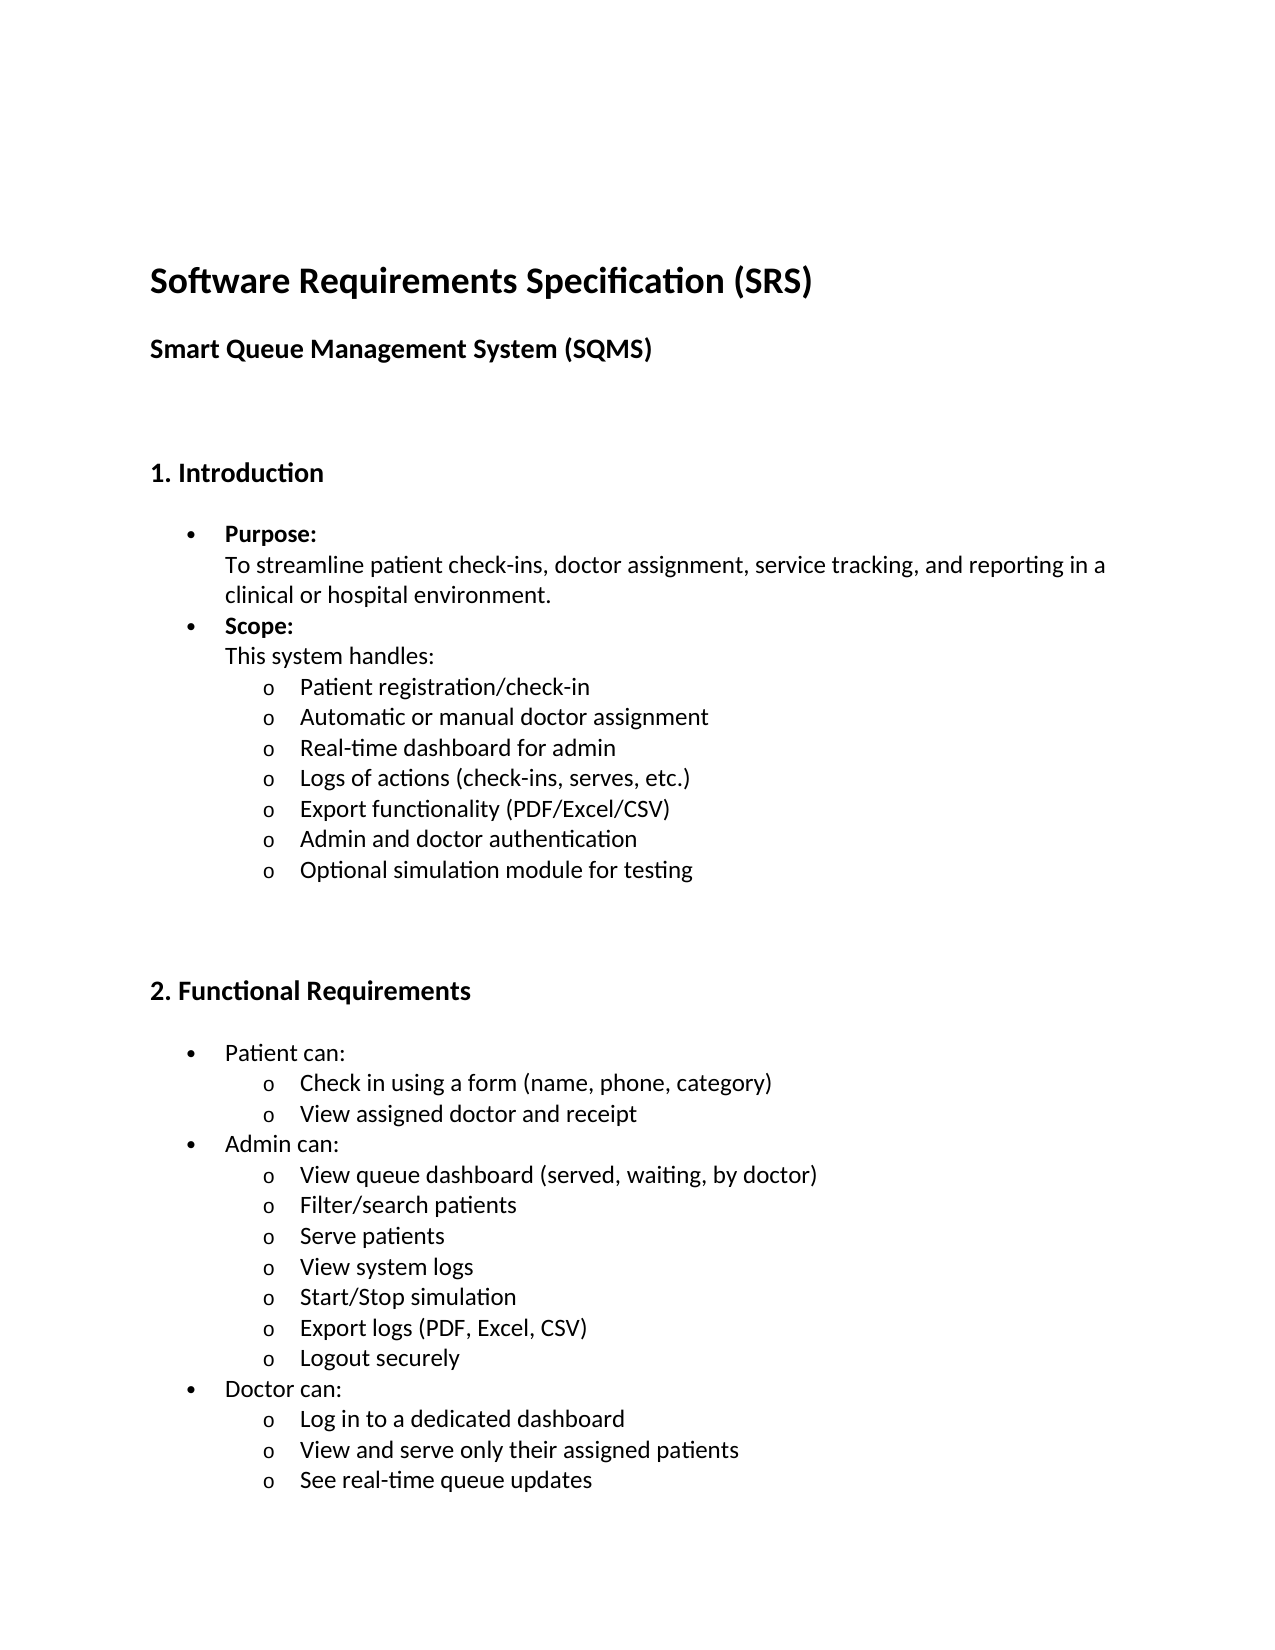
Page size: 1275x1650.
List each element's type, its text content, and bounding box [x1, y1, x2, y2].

list Logout securely [262, 1342, 1125, 1373]
list Admin and doctor authentication [262, 823, 1125, 854]
list View and serve only their assigned patients [262, 1434, 1125, 1464]
list Check in using a form (name, phone, category) [262, 1067, 1125, 1098]
list Real-time dashboard for admin [262, 732, 1125, 762]
list Export functionality (PDF/Excel/CSV) [262, 793, 1125, 823]
list Filter/search patients [262, 1189, 1125, 1220]
list Export logs (PDF, Excel, CSV) [262, 1312, 1125, 1342]
text Smart Queue Management System (SQMS) [150, 332, 1125, 366]
text 2. Functional Requirements [150, 973, 1125, 1008]
list View system logs [262, 1251, 1125, 1281]
list Scope: This system handles: [187, 610, 1125, 671]
list Admin can: [187, 1128, 1125, 1159]
list Patient can: [187, 1037, 1125, 1067]
list Patient registration/check-in [262, 671, 1125, 701]
list See real-time queue updates [262, 1464, 1125, 1495]
list View assigned doctor and receipt [262, 1098, 1125, 1128]
list View queue dashboard (served, waiting, by doctor) [262, 1159, 1125, 1189]
list Log in to a dedicated dashboard [262, 1403, 1125, 1434]
list Logs of actions (check-ins, serves, etc.) [262, 762, 1125, 793]
list Serve patients [262, 1220, 1125, 1251]
list Start/Stop simulation [262, 1281, 1125, 1312]
list Purpose: To streamline patient check-ins, doctor assignment, service tracking, and reporting in a clinical or hospital environment. [187, 518, 1125, 610]
text 1. Introduction [150, 455, 1125, 489]
list Automatic or manual doctor assignment [262, 701, 1125, 732]
list Doctor can: [187, 1373, 1125, 1403]
text Software Requirements Specification (SRS) [150, 257, 1125, 302]
list Optional simulation module for testing [262, 854, 1125, 884]
